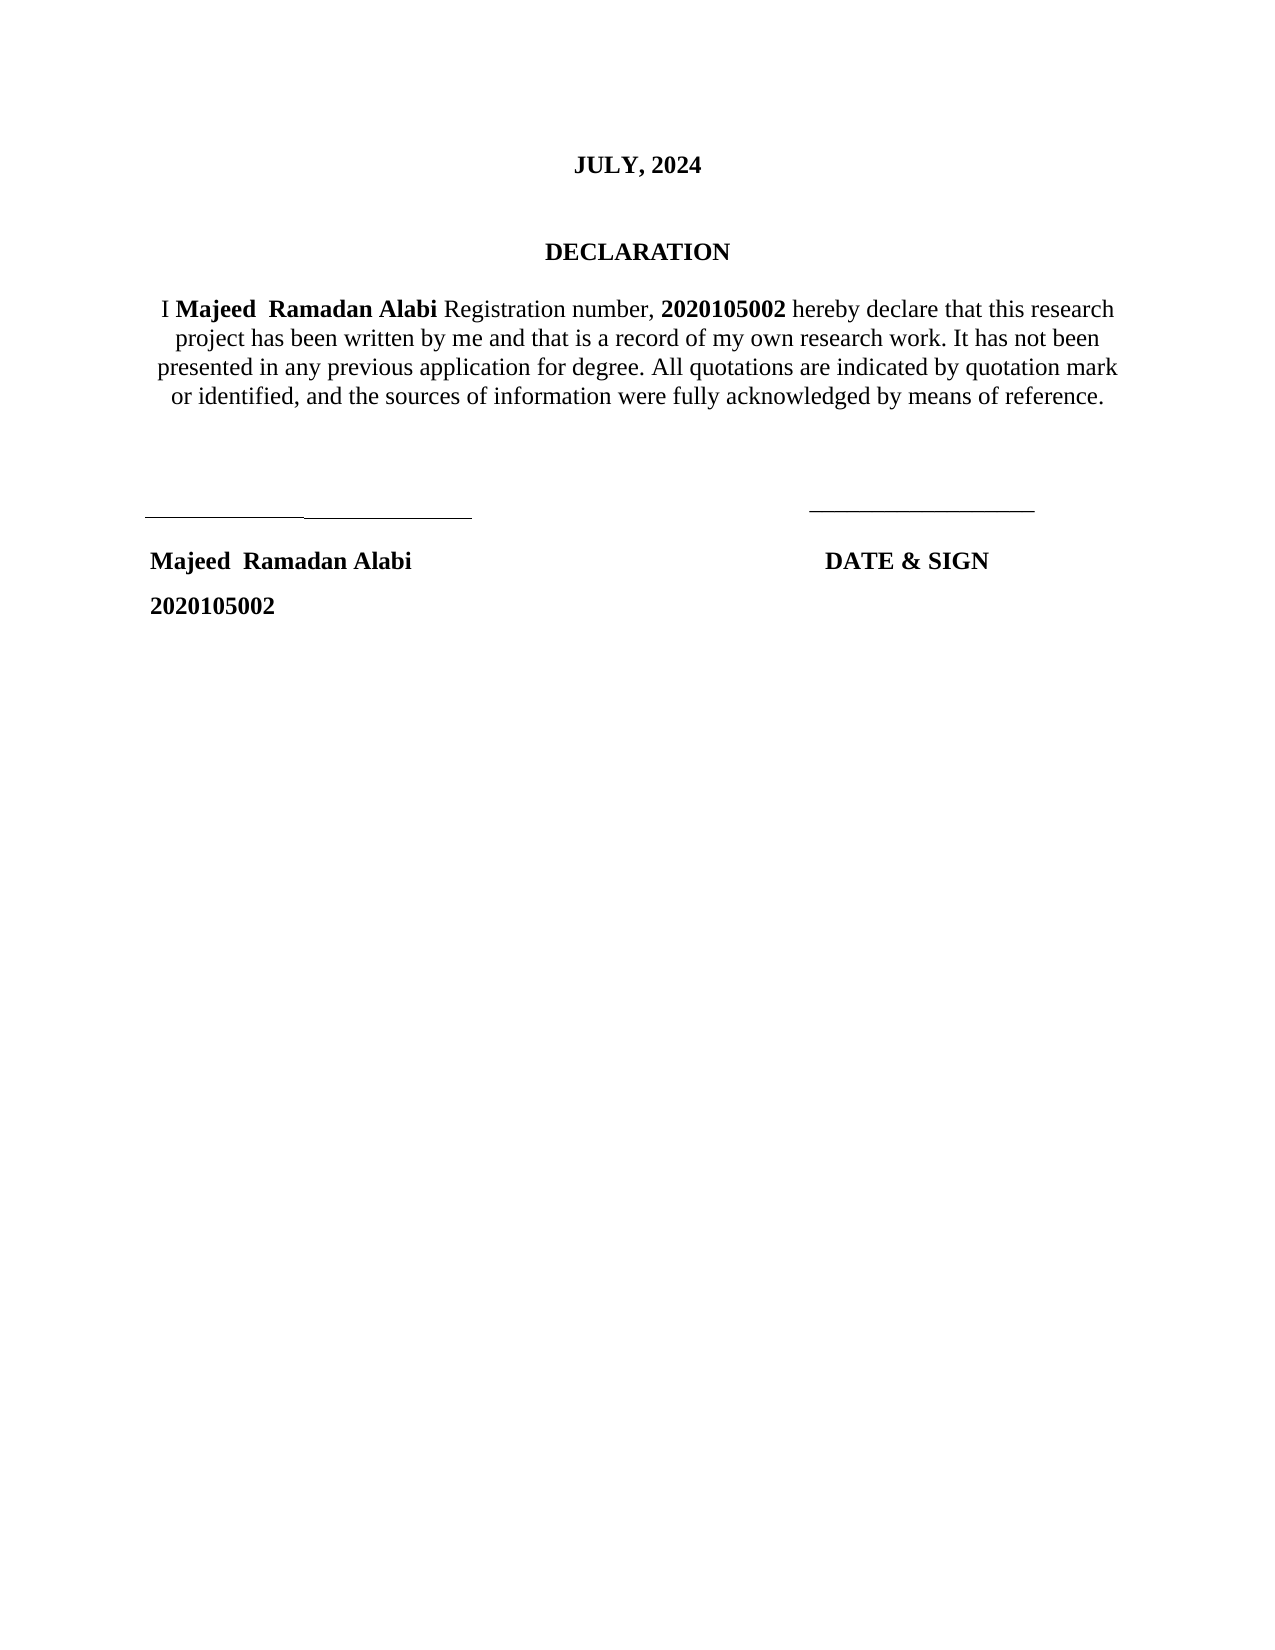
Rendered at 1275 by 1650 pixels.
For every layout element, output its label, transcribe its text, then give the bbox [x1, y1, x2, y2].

text DECLARATION [150, 237, 1125, 265]
text JULY, 2024 [150, 150, 1125, 179]
text Majeed Ramadan Alabi DATE & SIGN [150, 546, 1125, 574]
text 2020105002 [150, 591, 1125, 620]
text I Majeed Ramadan Alabi Registration number, 2020105002 hereby declare that this research project has been written by me and that is a record of my own research work. It has not been presented in any previous application for degree. All quotations are indicated by quotation mark or identified, and the sources of information were fully acknowledged by means of reference. [150, 294, 1125, 409]
text __________________ [150, 486, 1125, 515]
